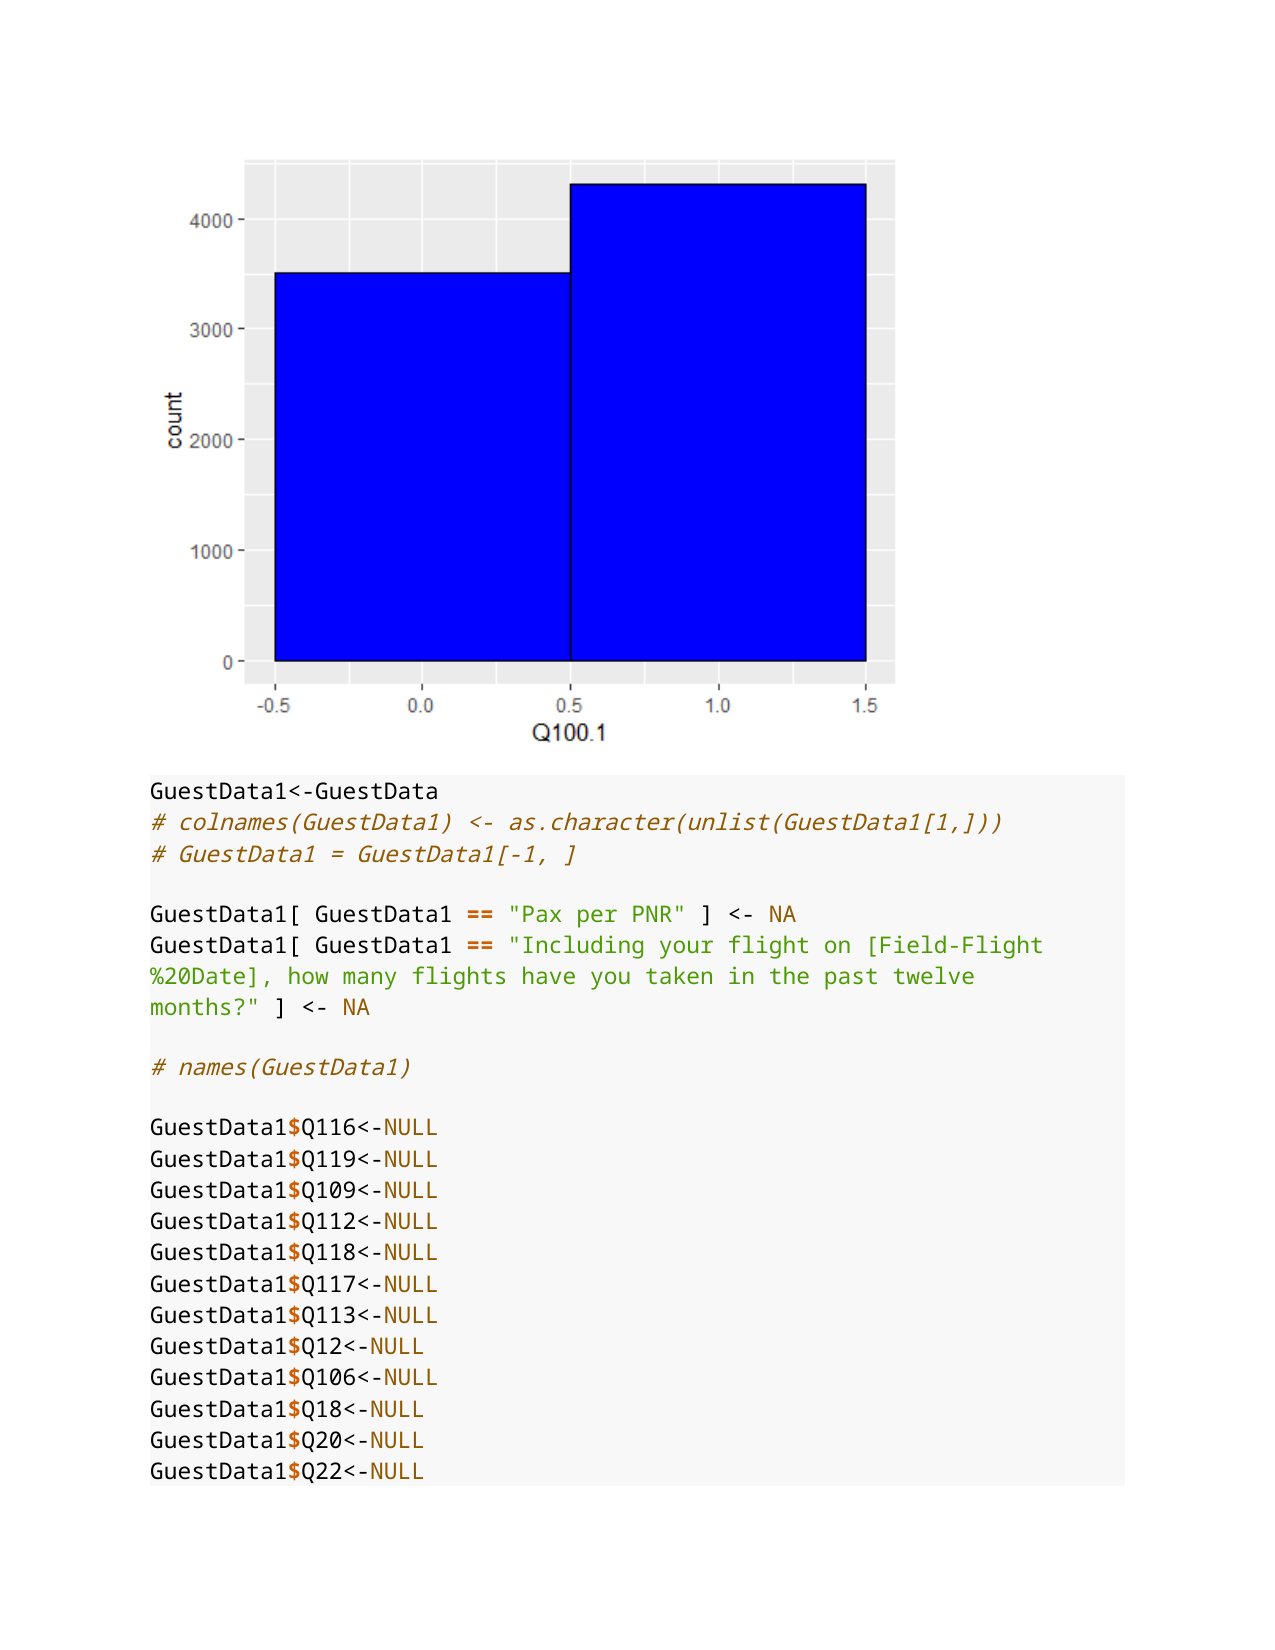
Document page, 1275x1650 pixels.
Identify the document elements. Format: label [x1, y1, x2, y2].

picture [150, 150, 908, 757]
text [150, 775, 1125, 1486]
